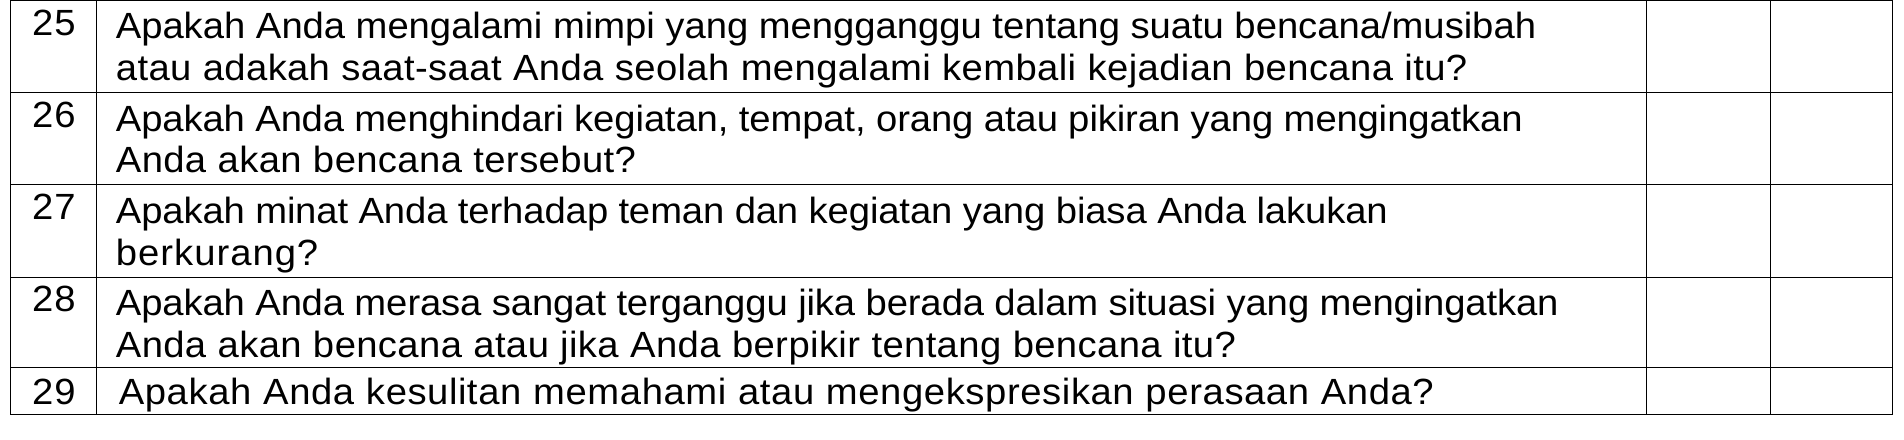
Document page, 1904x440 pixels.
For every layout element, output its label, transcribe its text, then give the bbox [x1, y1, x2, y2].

table_cell [1647, 368, 1770, 414]
table_cell [1771, 185, 1892, 277]
table_cell [1647, 185, 1770, 277]
table_cell [1647, 93, 1770, 184]
table_cell [1771, 368, 1892, 414]
table_cell Apakah minat Anda terhadap teman dan kegiatan yang biasa Anda lakukan berkurang? [97, 185, 1646, 277]
table_cell [1771, 93, 1892, 184]
table_cell Apakah Anda menghindari kegiatan, tempat, orang atau pikiran yang mengingatkan Anda akan bencana tersebut? [97, 93, 1646, 184]
table_header [1647, 1, 1770, 92]
table_cell [1647, 278, 1770, 367]
table_header 25 [11, 1, 96, 92]
table_cell Apakah Anda kesulitan memahami atau mengekspresikan perasaan Anda? [97, 368, 1646, 414]
table_cell Apakah Anda merasa sangat terganggu jika berada dalam situasi yang mengingatkan Anda akan bencana atau jika Anda berpikir tentang bencana itu? [97, 278, 1646, 367]
table_header Apakah Anda mengalami mimpi yang mengganggu tentang suatu bencana/musibah atau adakah saat-saat Anda seolah mengalami kembali kejadian bencana itu? [97, 1, 1646, 92]
table_cell 26 [11, 93, 96, 184]
table_cell [1771, 278, 1892, 367]
table_cell 29 [11, 368, 96, 414]
table_header [1771, 1, 1892, 92]
table_cell 27 [11, 185, 96, 277]
table_cell 28 [11, 278, 96, 367]
